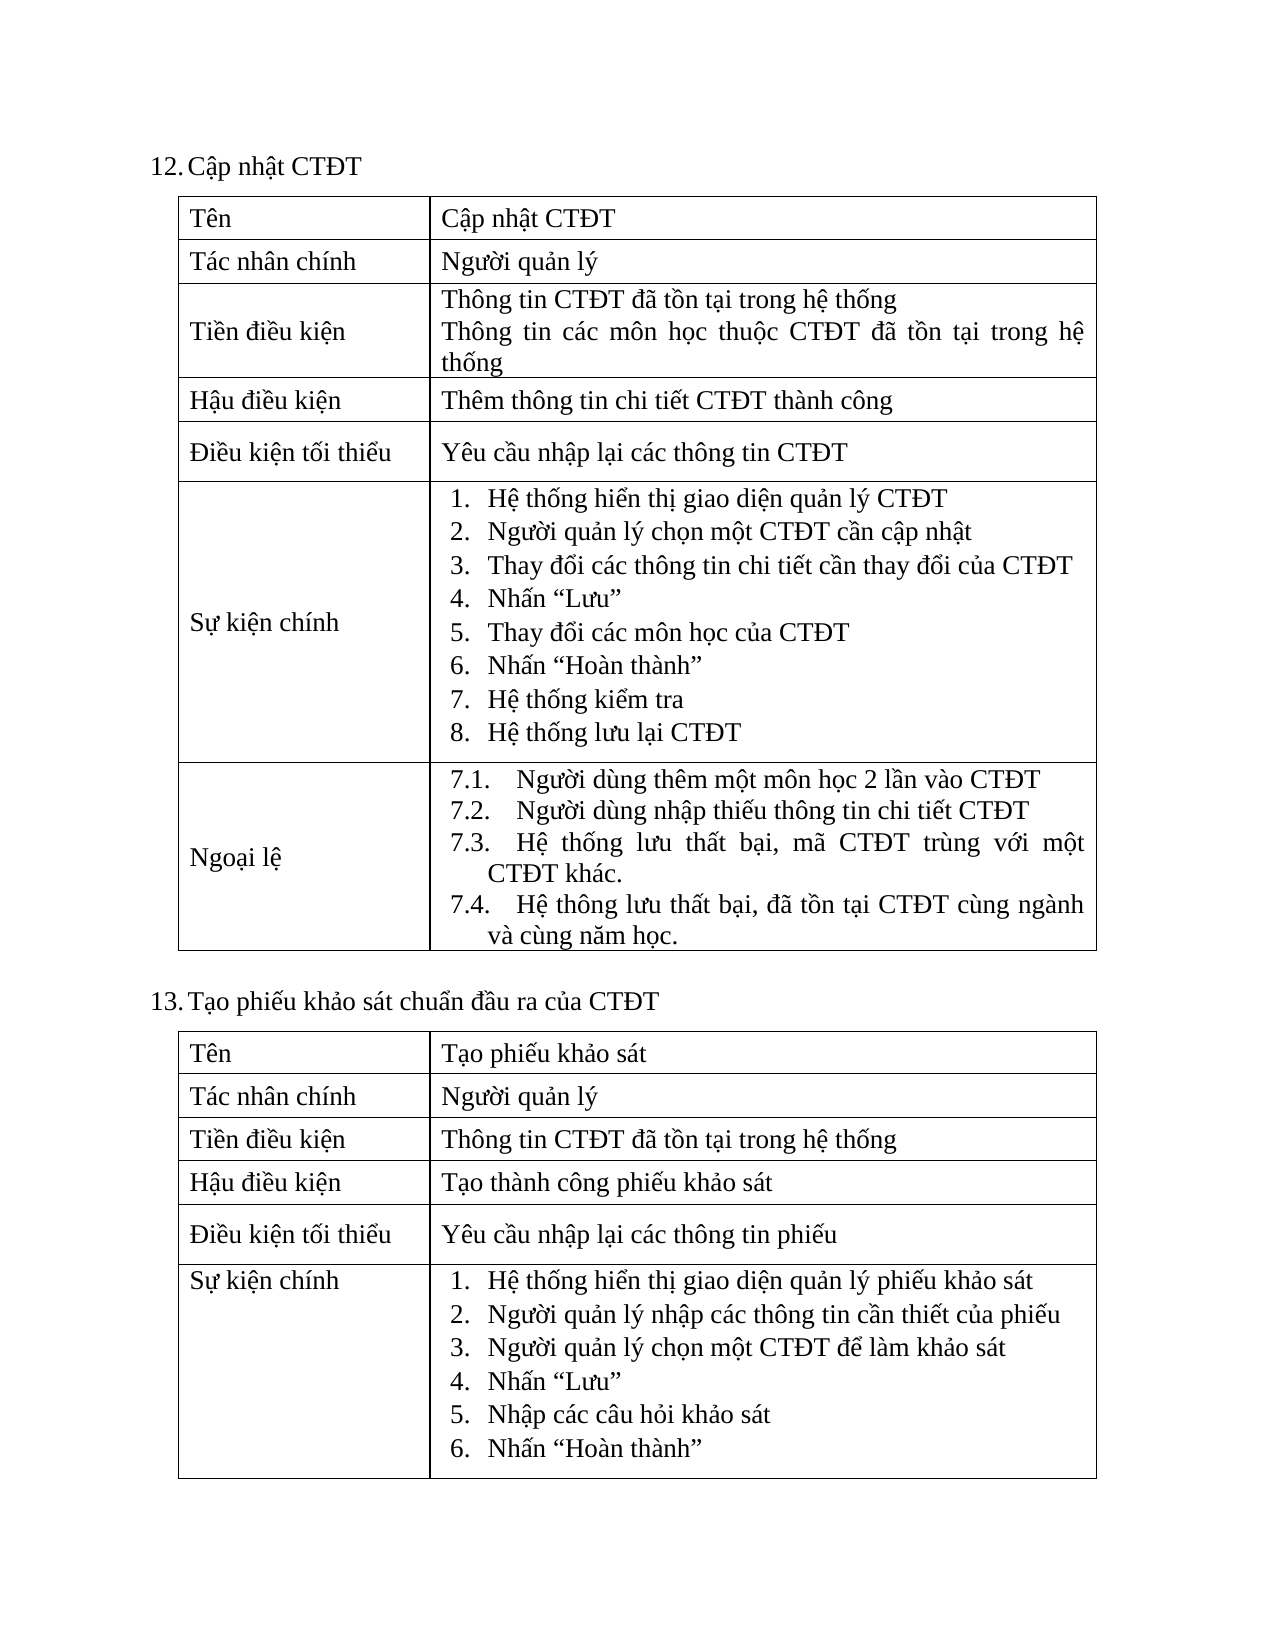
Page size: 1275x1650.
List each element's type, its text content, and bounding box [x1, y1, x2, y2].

table_cell Người dùng thêm một môn học 2 lần vào CTĐT Người dùng nhập thiếu thông tin chi tiết CTĐT Hệ thống lưu thất bại, mã CTĐT trùng với một CTĐT khác. Hệ thông lưu thất bại, đã tồn tại CTĐT cùng ngành và cùng năm học. [431, 763, 1096, 950]
table_header Tên [179, 197, 429, 238]
table_cell Tiền điều kiện [179, 284, 429, 377]
table_cell Hệ thống hiển thị giao diện quản lý CTĐT Người quản lý chọn một CTĐT cần cập nhật Thay đổi các thông tin chi tiết cần thay đổi của CTĐT Nhấn “Lưu” Thay đổi các môn học của CTĐT Nhấn “Hoàn thành” Hệ thống kiểm tra Hệ thống lưu lại CTĐT [431, 482, 1096, 762]
table_cell Tác nhân chính [179, 1074, 429, 1117]
table_cell Thêm thông tin chi tiết CTĐT thành công [431, 378, 1096, 421]
table_cell Hậu điều kiện [179, 378, 429, 421]
table_cell Điều kiện tối thiểu [179, 422, 429, 481]
table_cell Yêu cầu nhập lại các thông tin CTĐT [431, 422, 1096, 481]
table_cell Tiền điều kiện [179, 1118, 429, 1159]
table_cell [431, 1265, 1096, 1478]
table_cell Tác nhân chính [179, 240, 429, 282]
list Cập nhật CTĐT [150, 150, 1125, 181]
table_cell Thông tin CTĐT đã tồn tại trong hệ thống [431, 1118, 1096, 1159]
table_cell Thông tin CTĐT đã tồn tại trong hệ thống Thông tin các môn học thuộc CTĐT đã tồn tại trong hệ thống [431, 284, 1096, 377]
table_cell Sự kiện chính [179, 1265, 429, 1478]
table_header Tạo phiếu khảo sát [431, 1032, 1096, 1073]
table_cell Sự kiện chính [179, 482, 429, 762]
table_header Tên [179, 1032, 429, 1073]
table_cell Người quản lý [431, 240, 1096, 282]
list Tạo phiếu khảo sát chuẩn đầu ra của CTĐT [150, 985, 1125, 1016]
table_cell Tạo thành công phiếu khảo sát [431, 1161, 1096, 1203]
table_cell Ngoại lệ [179, 763, 429, 950]
table_header Cập nhật CTĐT [431, 197, 1096, 238]
table_cell Người quản lý [431, 1074, 1096, 1117]
table_cell Yêu cầu nhập lại các thông tin phiếu [431, 1205, 1096, 1263]
table_cell Điều kiện tối thiểu [179, 1205, 429, 1263]
table_cell Hậu điều kiện [179, 1161, 429, 1203]
